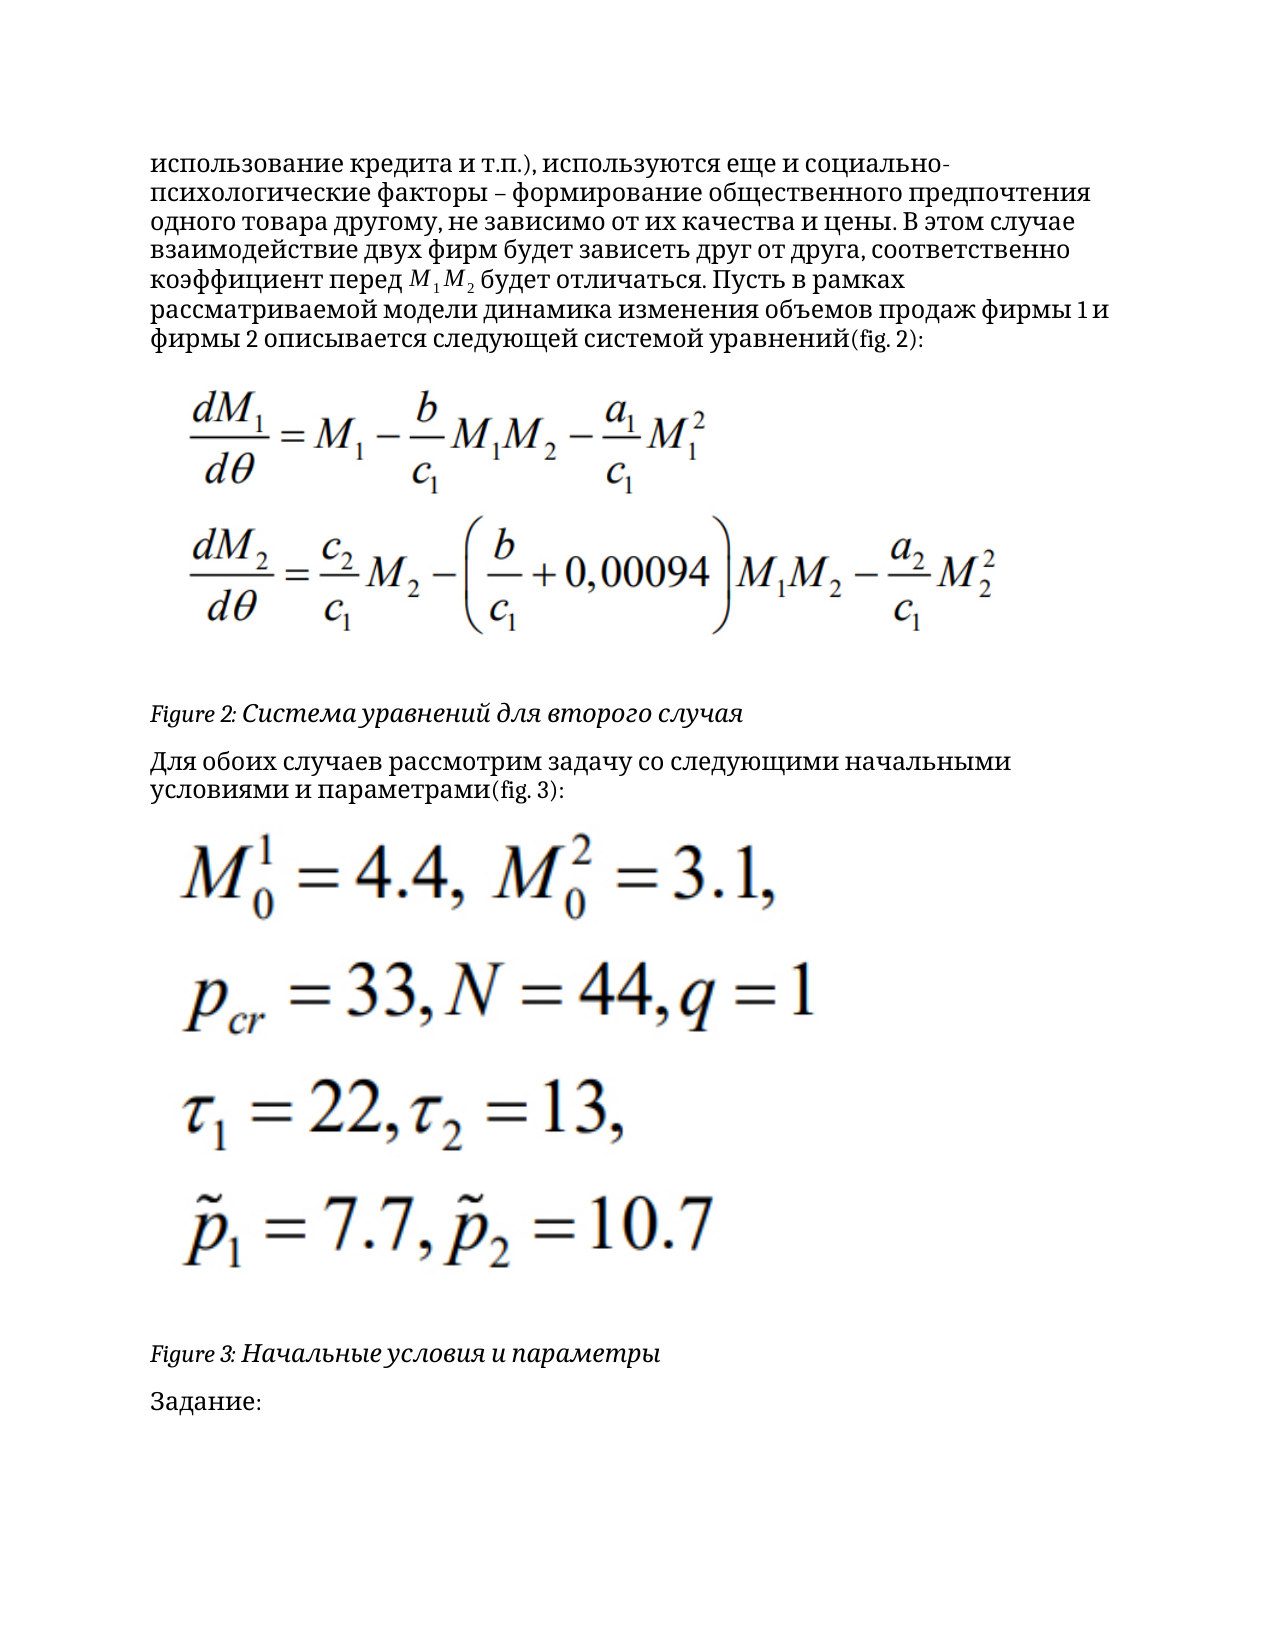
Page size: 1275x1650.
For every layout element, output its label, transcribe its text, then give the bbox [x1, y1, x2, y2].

picture [168, 823, 880, 1320]
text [150, 150, 1125, 354]
text Figure 2: Система уравнений для второго случая [150, 700, 1125, 729]
text Figure 3: Начальные условия и параметры [150, 1340, 1125, 1369]
text Для обоих случаев рассмотрим задачу со следующими начальными условиями и параметрами(fig. 3): [150, 747, 1125, 805]
text Задание: [150, 1388, 1125, 1417]
picture [168, 372, 1044, 679]
